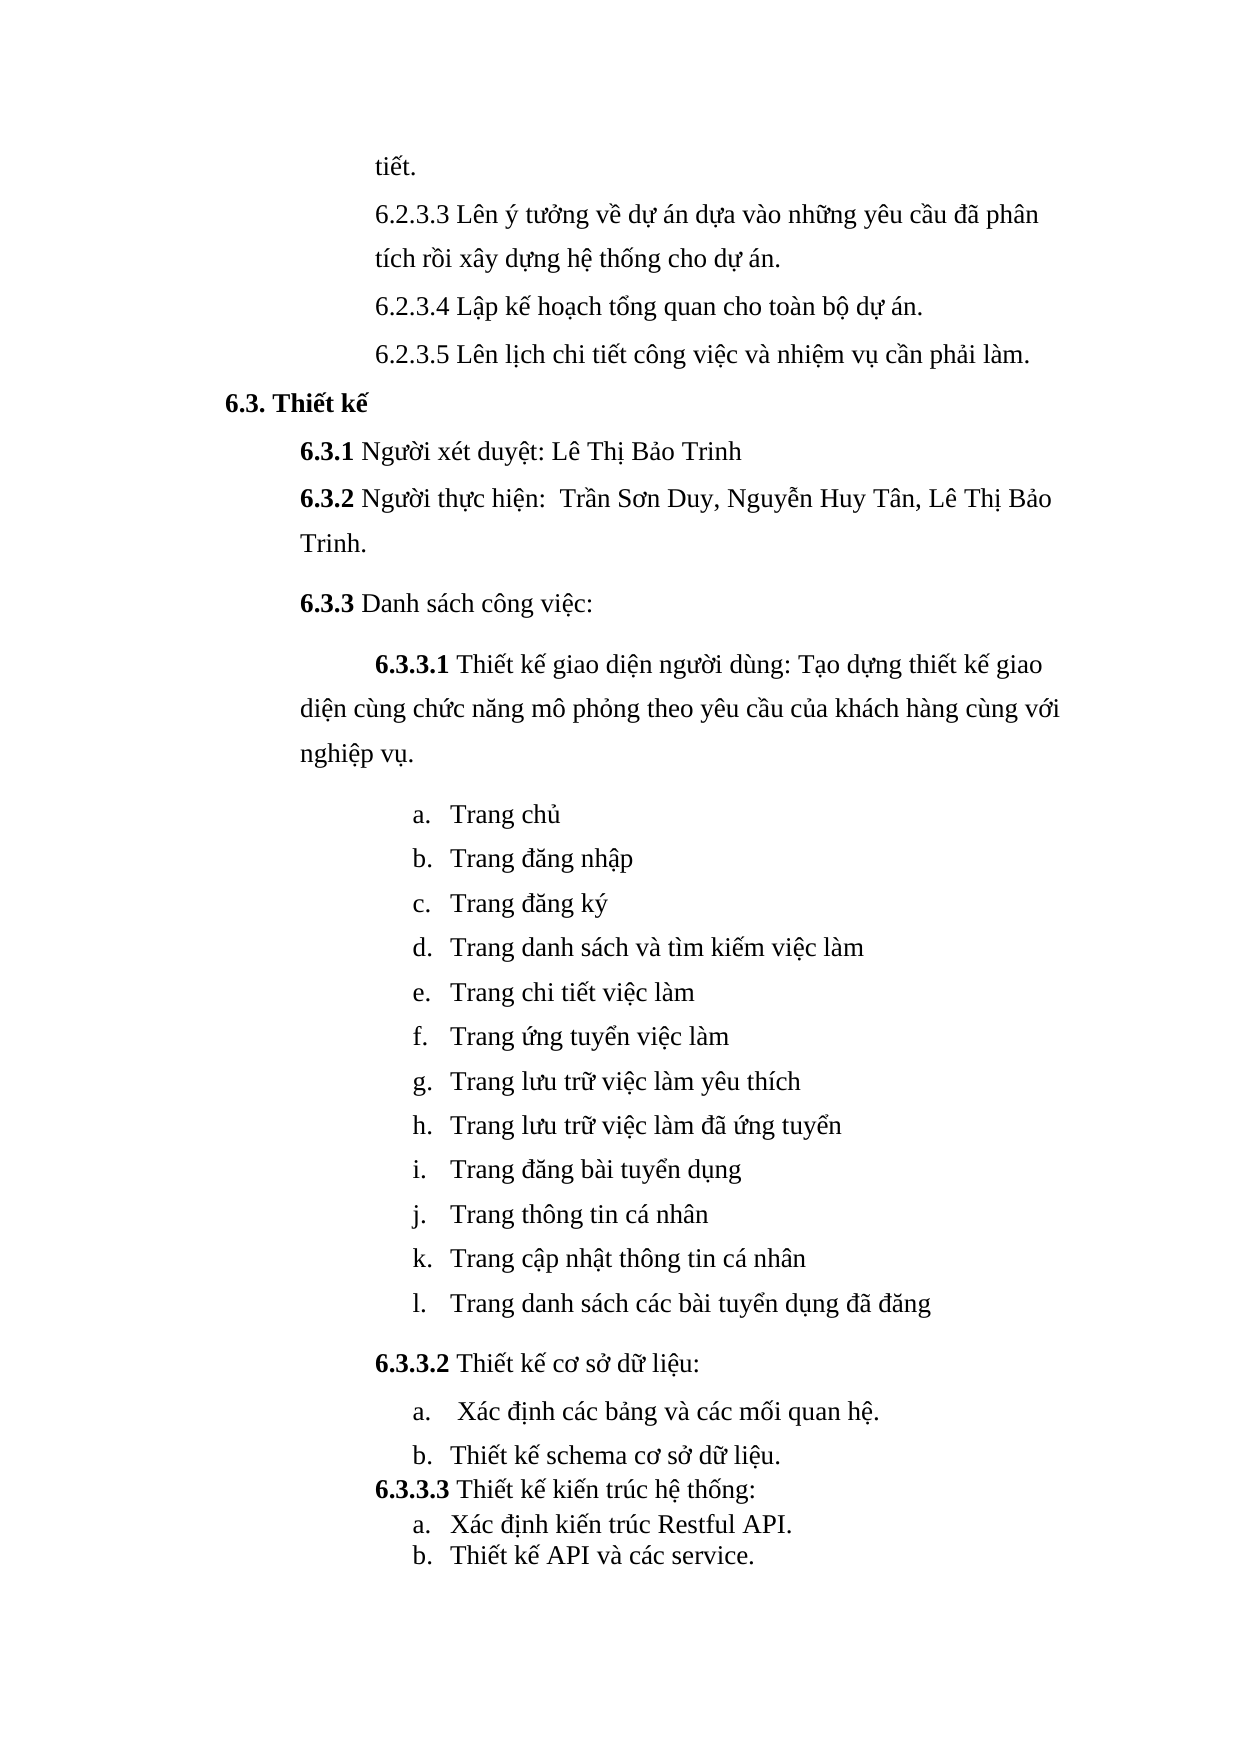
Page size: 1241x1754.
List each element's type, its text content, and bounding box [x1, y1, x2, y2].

list Trang thông tin cá nhân [412, 1198, 1065, 1229]
text 6.3.3.3 Thiết kế kiến trúc hệ thống: [150, 1474, 962, 1505]
list Trang danh sách và tìm kiếm việc làm [412, 931, 1065, 962]
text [375, 150, 1062, 181]
text 6.2.3.5 Lên lịch chi tiết công việc và nhiệm vụ cần phải làm. [300, 339, 1079, 370]
list Trang đăng nhập [412, 842, 1065, 873]
text 6.3.3.1 Thiết kế giao diện người dùng: Tạo dựng thiết kế giao diện cùng chức năng mô phỏng theo yêu cầu của khách hàng cùng với nghiệp vụ. [300, 648, 1065, 768]
list Trang ứng tuyển việc làm [412, 1020, 1065, 1051]
list Trang chủ [412, 798, 1065, 829]
text 6.3.2 Người thực hiện: Trần Sơn Duy, Nguyễn Huy Tân, Lê Thị Bảo Trinh. [300, 482, 1109, 558]
list Trang lưu trữ việc làm yêu thích [412, 1065, 1065, 1096]
list Trang danh sách các bài tuyển dụng đã đăng [412, 1287, 1065, 1318]
text 6.2.3.3 Lên ý tưởng về dự án dựa vào những yêu cầu đã phân tích rồi xây dựng hệ thống cho dự án. [375, 198, 1062, 273]
list Thiết kế schema cơ sở dữ liệu. [412, 1439, 962, 1470]
list Trang đăng ký [412, 887, 1065, 918]
text 6.2.3.4 Lập kế hoạch tổng quan cho toàn bộ dự án. [300, 290, 1079, 322]
list Xác định kiến trúc Restful API. [412, 1508, 962, 1539]
list Trang lưu trữ việc làm đã ứng tuyển [412, 1109, 1065, 1140]
text 6.3.1 Người xét duyệt: Lê Thị Bảo Trinh [225, 435, 1090, 466]
list Trang đăng bài tuyển dụng [412, 1154, 1065, 1185]
list Xác định các bảng và các mối quan hệ. [412, 1395, 1016, 1426]
text 6.3. Thiết kế [150, 387, 1079, 418]
list Trang chi tiết việc làm [412, 976, 1065, 1007]
list Thiết kế API và các service. [412, 1539, 962, 1570]
text 6.3.3 Danh sách công việc: [225, 587, 1065, 618]
list Trang cập nhật thông tin cá nhân [412, 1243, 1065, 1274]
text 6.3.3.2 Thiết kế cơ sở dữ liệu: [300, 1348, 1090, 1379]
